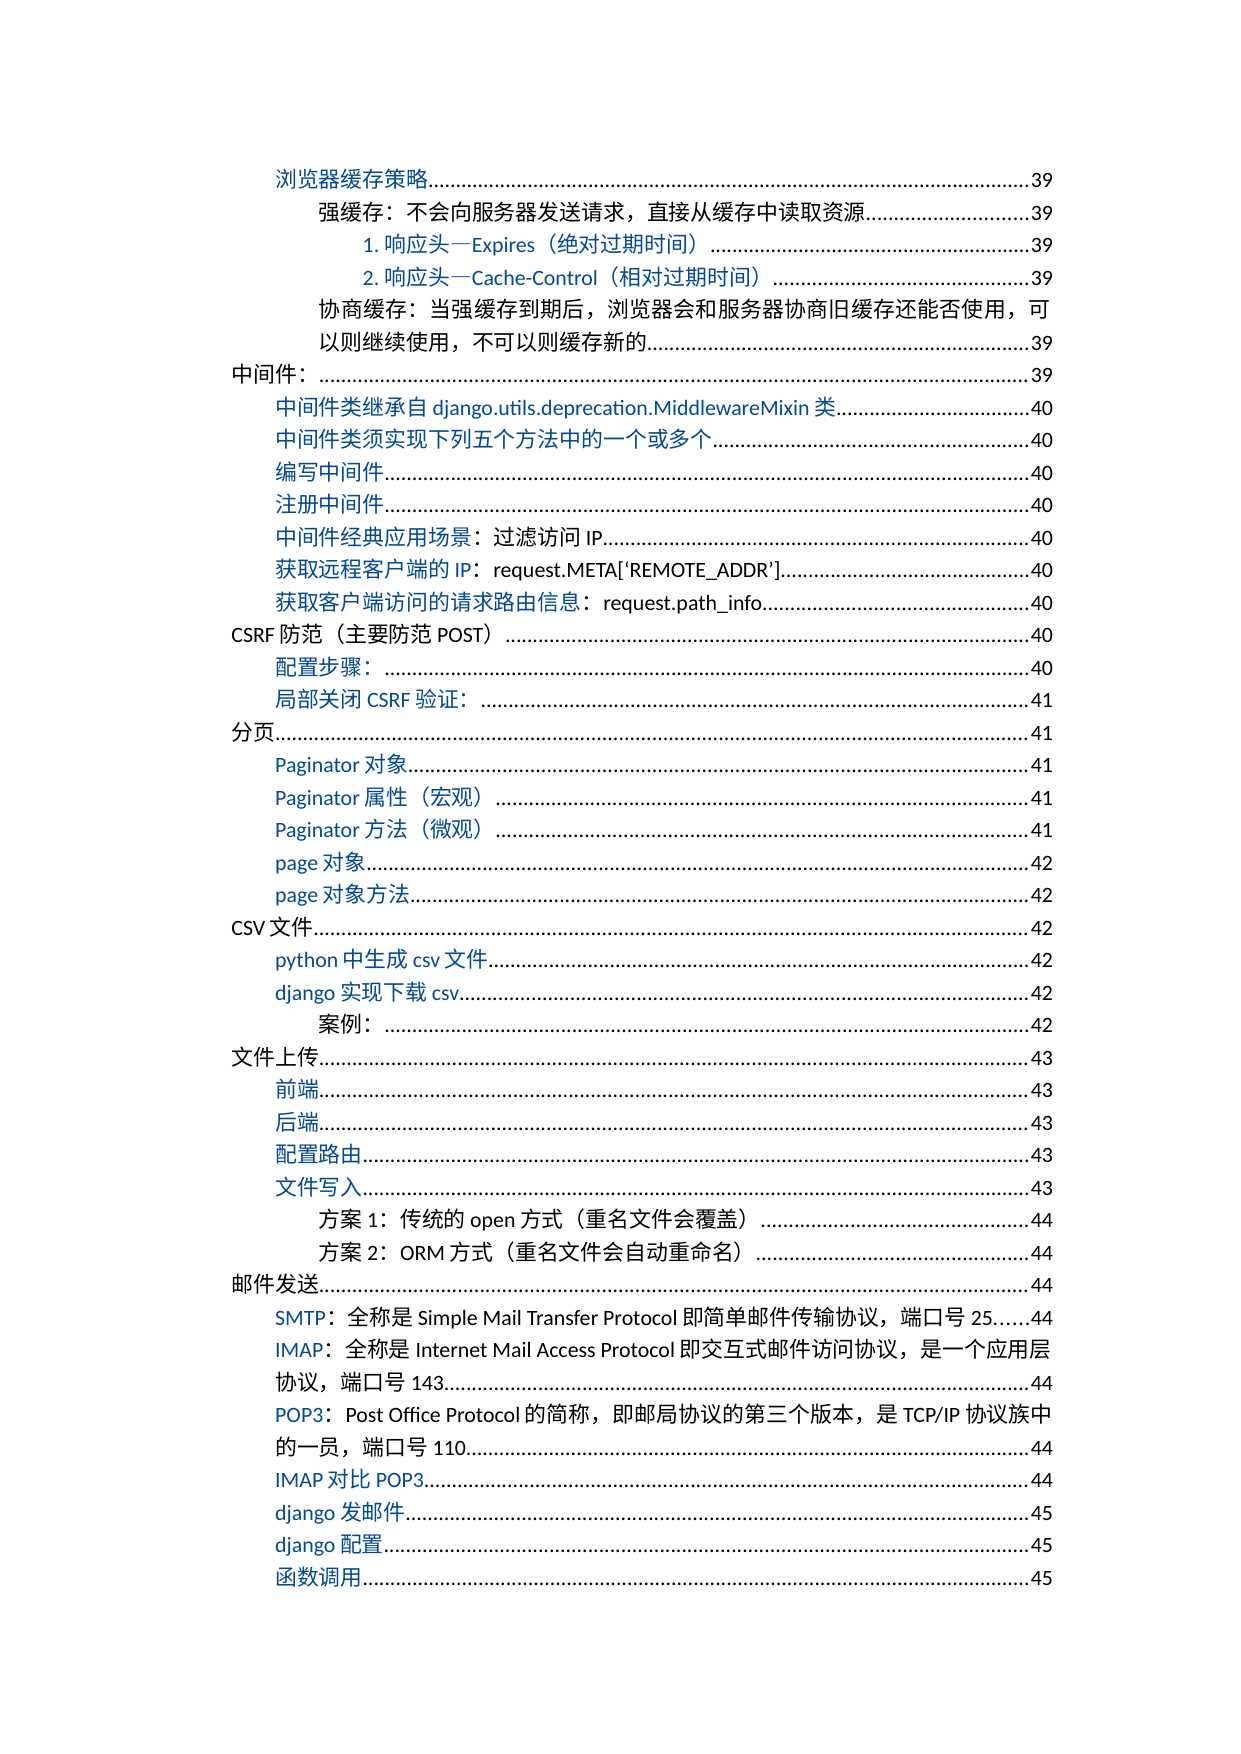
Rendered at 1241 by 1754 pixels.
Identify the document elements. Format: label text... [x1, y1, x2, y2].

text 获取客户端访问的请求路由信息：request.path_info 40 [275, 584, 1053, 617]
text Paginator对象 41 [275, 747, 1053, 779]
text Paginator属性（宏观） 41 [275, 779, 1053, 812]
text 强缓存：不会向服务器发送请求，直接从缓存中读取资源 39 [319, 194, 1053, 227]
text 配置路由 43 [275, 1137, 1053, 1169]
text 邮件发送 44 [231, 1267, 1053, 1299]
text CSV文件 42 [231, 909, 1053, 942]
text 中间件类须实现下列五个方法中的一个或多个 40 [275, 422, 1053, 454]
text 1. 响应头—Expires（绝对过期时间） 39 [362, 227, 1053, 259]
text IMAP：全称是Internet Mail Access Protocol即交互式邮件访问协议，是一个应用层协议，端口号143 44 [275, 1332, 1053, 1397]
text 注册中间件 40 [275, 487, 1053, 519]
text 后端 43 [275, 1104, 1053, 1137]
text 获取远程客户端的IP：request.META[‘REMOTE_ADDR’] 40 [275, 552, 1053, 584]
text 方案2：ORM方式（重名文件会自动重命名） 44 [319, 1234, 1053, 1267]
text python中生成csv文件 42 [275, 942, 1053, 974]
text 中间件类继承自django.utils.deprecation.MiddlewareMixin类 40 [275, 389, 1053, 422]
text 浏览器缓存策略 39 [275, 162, 1053, 194]
text django发邮件 45 [275, 1494, 1053, 1527]
text IMAP对比POP3 44 [275, 1462, 1053, 1494]
text Paginator方法（微观） 41 [275, 812, 1053, 844]
text page对象 42 [275, 844, 1053, 877]
text 局部关闭CSRF验证： 41 [275, 682, 1053, 714]
text 协商缓存：当强缓存到期后，浏览器会和服务器协商旧缓存还能否使用，可以则继续使用，不可以则缓存新的 39 [319, 292, 1053, 357]
text django实现下载csv 42 [275, 974, 1053, 1007]
text POP3：Post Office Protocol的简称，即邮局协议的第三个版本，是TCP/IP协议族中的一员，端口号110 44 [275, 1397, 1053, 1462]
text 函数调用 45 [275, 1559, 1053, 1592]
text SMTP：全称是Simple Mail Transfer Protocol即简单邮件传输协议，端口号25 44 [275, 1299, 1053, 1332]
text 配置步骤： 40 [275, 649, 1053, 682]
text 2. 响应头—Cache-Control（相对过期时间） 39 [362, 259, 1053, 292]
text 方案1：传统的open方式（重名文件会覆盖） 44 [319, 1202, 1053, 1234]
text 案例： 42 [319, 1007, 1053, 1039]
text 分页 41 [231, 714, 1053, 747]
text 编写中间件 40 [275, 454, 1053, 487]
text django配置 45 [275, 1527, 1053, 1559]
text 中间件： 39 [231, 357, 1053, 389]
text CSRF防范（主要防范POST） 40 [231, 617, 1053, 649]
text page对象方法 42 [275, 877, 1053, 909]
text 文件写入 43 [275, 1169, 1053, 1202]
text 中间件经典应用场景：过滤访问IP 40 [275, 519, 1053, 552]
text 前端 43 [275, 1072, 1053, 1104]
text 文件上传 43 [231, 1039, 1053, 1072]
